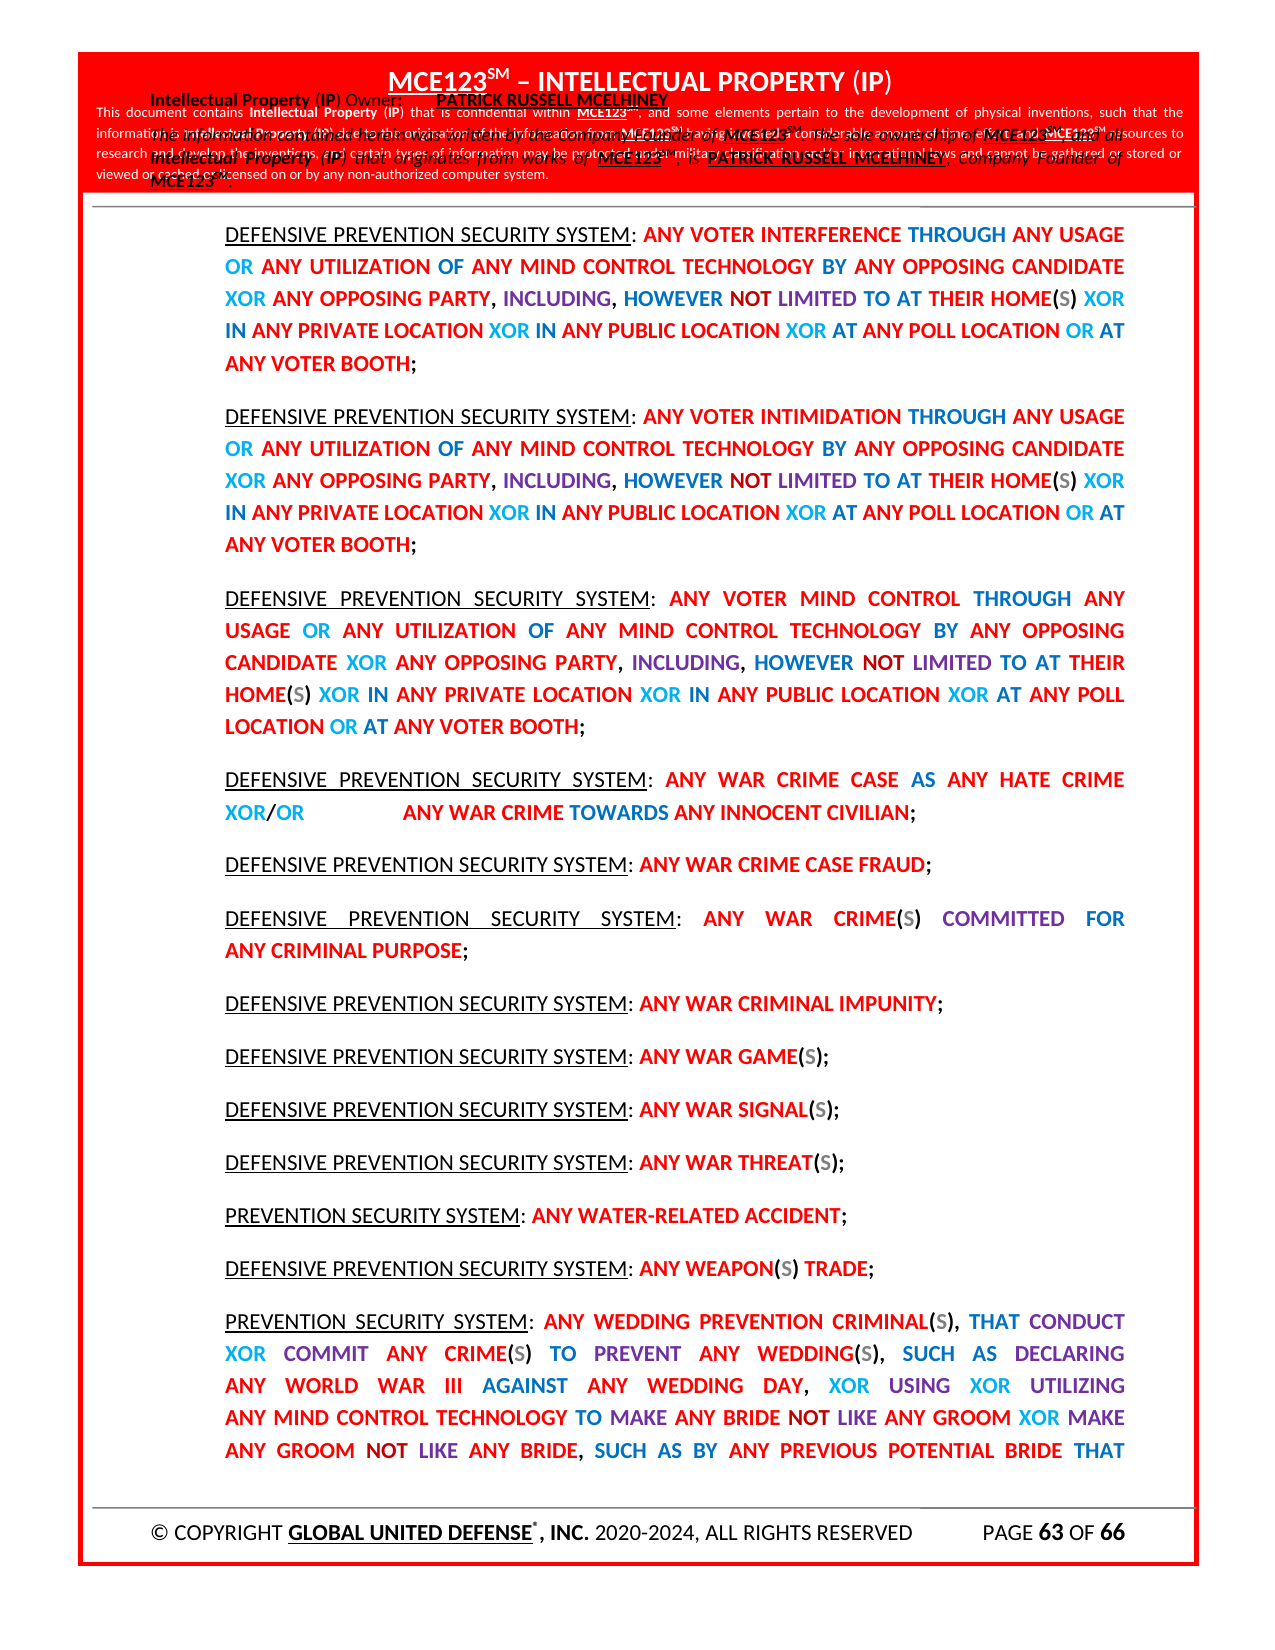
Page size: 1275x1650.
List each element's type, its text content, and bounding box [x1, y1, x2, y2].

text DEFENSIVE PREVENTION SECURITY SYSTEM: ANY VOTER MIND CONTROL THROUGH ANY USAGE OR ANY UTILIZATION OF ANY MIND CONTROL TECHNOLOGY BY ANY OPPOSING CANDIDATE XOR ANY OPPOSING PARTY, INCLUDING, HOWEVER NOT LIMITED TO AT THEIR HOME(S) XOR IN ANY PRIVATE LOCATION XOR IN ANY PUBLIC LOCATION XOR AT ANY POLL LOCATION OR AT ANY VOTER BOOTH; [225, 584, 1125, 740]
text DEFENSIVE PREVENTION SECURITY SYSTEM: ANY WAR THREAT(S); [225, 1148, 1125, 1176]
text DEFENSIVE PREVENTION SECURITY SYSTEM: ANY WAR GAME(S); [225, 1042, 1125, 1070]
text DEFENSIVE PREVENTION SECURITY SYSTEM: ANY WAR CRIMINAL IMPUNITY; [225, 989, 1125, 1017]
text DEFENSIVE PREVENTION SECURITY SYSTEM: ANY VOTER INTERFERENCE THROUGH ANY USAGE OR ANY UTILIZATION OF ANY MIND CONTROL TECHNOLOGY BY ANY OPPOSING CANDIDATE XOR ANY OPPOSING PARTY, INCLUDING, HOWEVER NOT LIMITED TO AT THEIR HOME(S) XOR IN ANY PRIVATE LOCATION XOR IN ANY PUBLIC LOCATION XOR AT ANY POLL LOCATION OR AT ANY VOTER BOOTH; [225, 220, 1125, 377]
text PREVENTION SECURITY SYSTEM: ANY WATER-RELATED ACCIDENT; [225, 1201, 1125, 1229]
text DEFENSIVE PREVENTION SECURITY SYSTEM: ANY WAR CRIME(S) COMMITTED FOR ANY CRIMINAL PURPOSE; [225, 904, 1125, 964]
text DEFENSIVE PREVENTION SECURITY SYSTEM: ANY WAR CRIME CASE AS ANY HATE CRIME XOR/OR ANY WAR CRIME TOWARDS ANY INNOCENT CIVILIAN; [225, 765, 1125, 826]
text DEFENSIVE PREVENTION SECURITY SYSTEM: ANY VOTER INTIMIDATION THROUGH ANY USAGE OR ANY UTILIZATION OF ANY MIND CONTROL TECHNOLOGY BY ANY OPPOSING CANDIDATE XOR ANY OPPOSING PARTY, INCLUDING, HOWEVER NOT LIMITED TO AT THEIR HOME(S) XOR IN ANY PRIVATE LOCATION XOR IN ANY PUBLIC LOCATION XOR AT ANY POLL LOCATION OR AT ANY VOTER BOOTH; [225, 402, 1125, 559]
text DEFENSIVE PREVENTION SECURITY SYSTEM: ANY WAR CRIME CASE FRAUD; [225, 851, 1125, 879]
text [225, 1307, 1125, 1464]
text DEFENSIVE PREVENTION SECURITY SYSTEM: ANY WEAPON(S) TRADE; [225, 1254, 1125, 1282]
text DEFENSIVE PREVENTION SECURITY SYSTEM: ANY WAR SIGNAL(S); [225, 1095, 1125, 1123]
